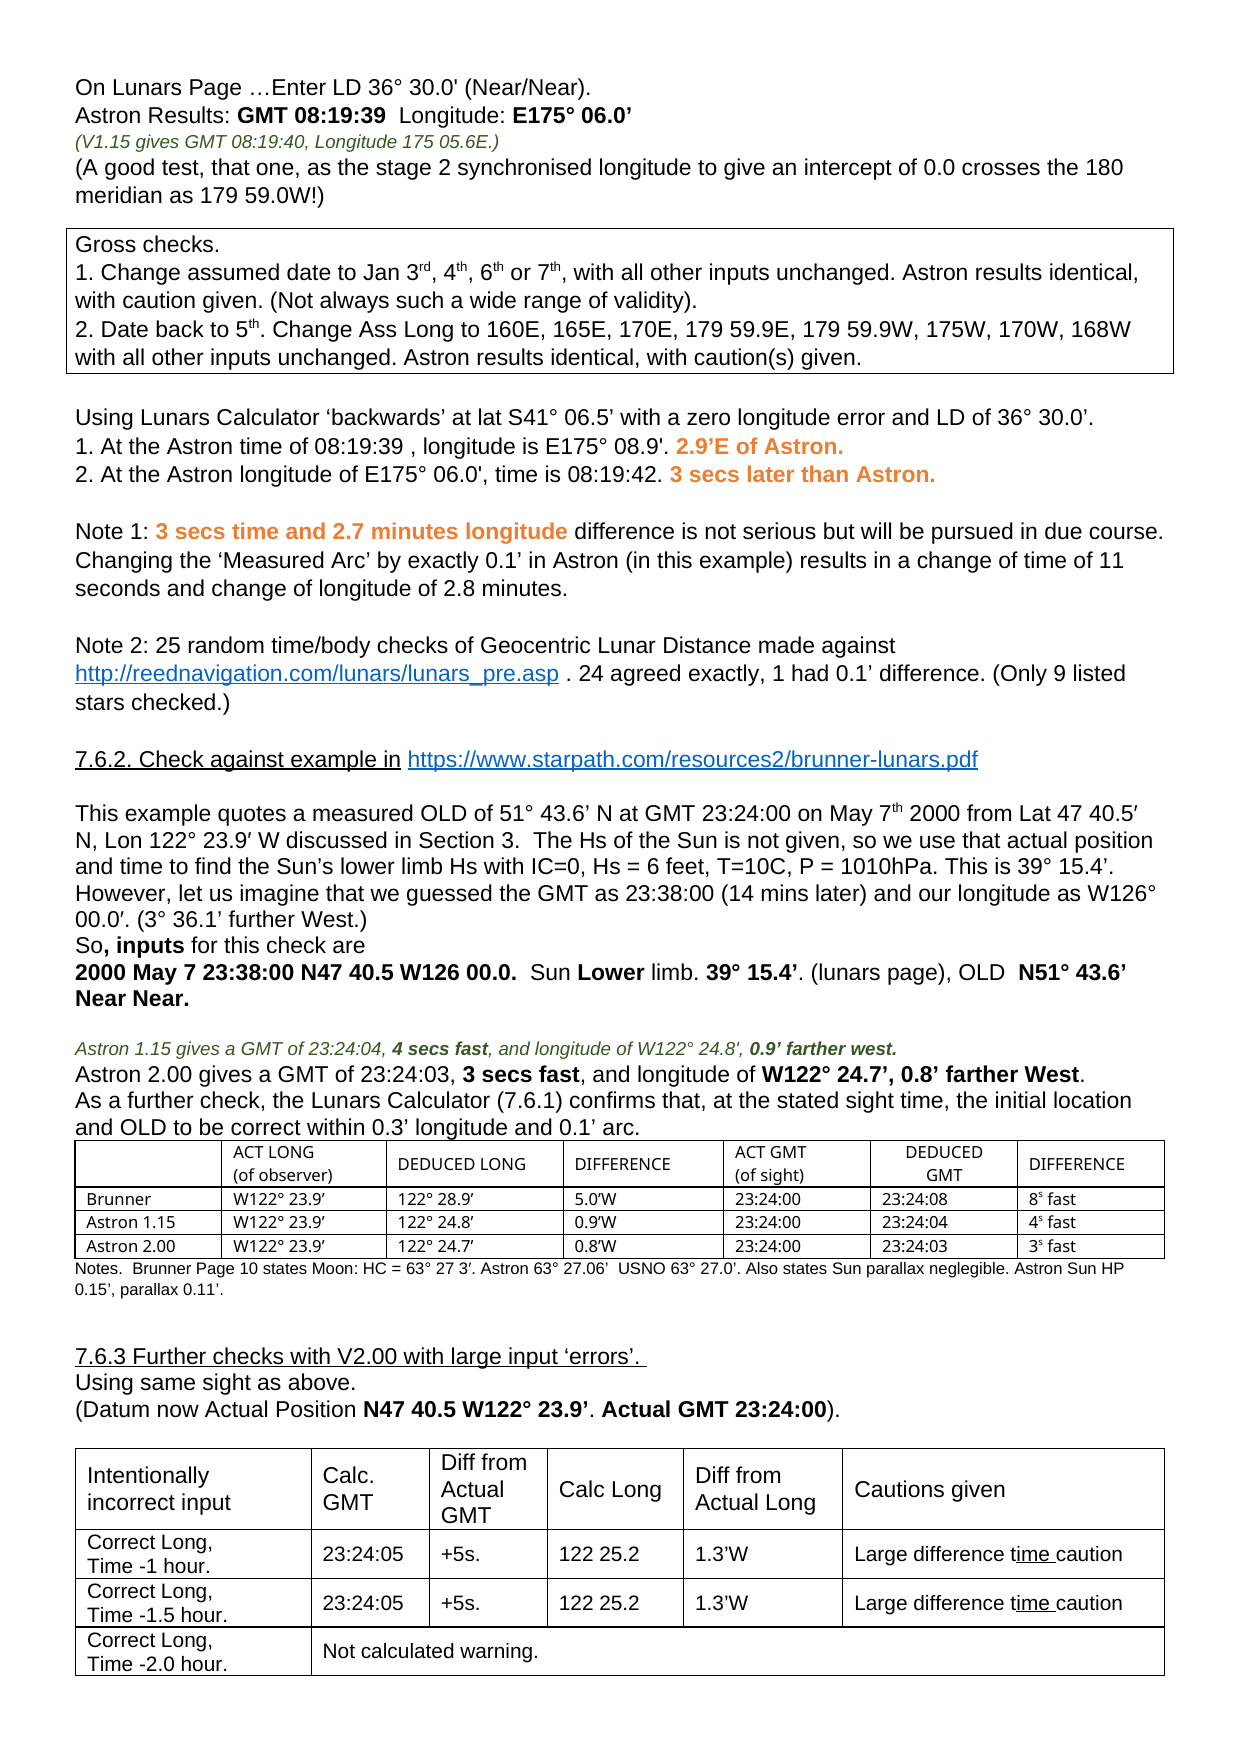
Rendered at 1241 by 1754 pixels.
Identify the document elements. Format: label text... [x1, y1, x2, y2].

table_cell 23:24:00 [724, 1211, 870, 1234]
table_cell 23:24:05 [312, 1530, 429, 1577]
table_cell 23:24:00 [724, 1235, 870, 1258]
table_cell Large difference time caution [843, 1579, 1164, 1626]
table_header DEDUCED LONG [387, 1141, 563, 1186]
text However, let us imagine that we guessed the GMT as 23:38:00 (14 mins later) and our longitude as W126° 00.0′. (3° 36.1’ further West.) [75, 879, 1165, 932]
table_cell 0.8’W [564, 1235, 723, 1258]
table_cell 1.3’W [684, 1579, 842, 1626]
text (A good test, that one, as the stage 2 synchronised longitude to give an intercept of 0.0 crosses the 180 meridian as 179 59.0W!) [75, 154, 1165, 209]
table_cell 122° 24.7’ [387, 1235, 563, 1258]
table_header ACT LONG (of observer) [222, 1141, 386, 1186]
text 7.6.2. Check against example in https://www.starpath.com/resources2/brunner-lunars.pdf [75, 746, 1165, 772]
table_cell 4s fast [1018, 1211, 1164, 1234]
table_cell Astron 1.15 [76, 1211, 221, 1234]
table_cell Correct Long, Time -2.0 hour. [76, 1628, 311, 1675]
table_header ACT GMT (of sight) [724, 1141, 870, 1186]
table_header Intentionally incorrect input [76, 1449, 311, 1528]
table_cell 122 25.2 [548, 1530, 683, 1577]
table_cell 3s fast [1018, 1235, 1164, 1258]
table_cell Not calculated warning. [312, 1628, 1164, 1675]
text (Datum now Actual Position N47 40.5 W122° 23.9’. Actual GMT 23:24:00). [75, 1396, 1165, 1422]
table_cell 23:24:00 [724, 1188, 870, 1210]
text Astron 1.15 gives a GMT of 23:24:04, 4 secs fast, and longitude of W122° 24.8', 0.9’ farther west. [75, 1038, 1165, 1059]
text As a further check, the Lunars Calculator (7.6.1) confirms that, at the stated sight time, the initial location and OLD to be correct within 0.3’ longitude and 0.1’ arc. [75, 1087, 1165, 1140]
text 7.6.3 Further checks with V2.00 with large input ‘errors’. [75, 1343, 1165, 1369]
text 2000 May 7 23:38:00 N47 40.5 W126 00.0. Sun Lower limb. 39° 15.4’. (lunars page), OLD N51° 43.6’ Near Near. [75, 958, 1165, 1011]
table_cell W122° 23.9’ [222, 1211, 386, 1234]
table_cell 23:24:08 [871, 1188, 1017, 1210]
table_cell +5s. [430, 1530, 547, 1577]
table_cell Correct Long, Time -1 hour. [76, 1530, 311, 1577]
text On Lunars Page …Enter LD 36° 30.0' (Near/Near). [75, 74, 1165, 100]
table_cell 23:24:04 [871, 1211, 1017, 1234]
table_cell 5.0’W [564, 1188, 723, 1210]
table_cell +5s. [430, 1579, 547, 1626]
table_cell 23:24:05 [312, 1579, 429, 1626]
table_header Calc. GMT [312, 1449, 429, 1528]
text Astron Results: GMT 08:19:39 Longitude: E175° 06.0’ [75, 102, 1165, 129]
table_header DIFFERENCE [1018, 1141, 1164, 1186]
text Gross checks. [67, 229, 1173, 256]
table_cell 122° 24.8’ [387, 1211, 563, 1234]
table_header [76, 1141, 221, 1186]
table_header Cautions given [843, 1449, 1164, 1528]
table_header Diff from Actual Long [684, 1449, 842, 1528]
table_cell 8s fast [1018, 1188, 1164, 1210]
text Using same sight as above. [75, 1369, 1165, 1396]
table_cell 0.9’W [564, 1211, 723, 1234]
table_cell Astron 2.00 [76, 1235, 221, 1258]
table_cell 122 25.2 [548, 1579, 683, 1626]
table_cell W122° 23.9’ [222, 1188, 386, 1210]
text So, inputs for this check are [75, 932, 1165, 958]
text Note 2: 25 random time/body checks of Geocentric Lunar Distance made against http://reednavigation.com/lunars/lunars_pre.asp . 24 agreed exactly, 1 had 0.1’ difference. (Only 9 listed stars checked.) [75, 632, 1165, 715]
text 1. At the Astron time of 08:19:39 , longitude is E175° 08.9'. 2.9’E of Astron. [75, 433, 1165, 459]
text (V1.15 gives GMT 08:19:40, Longitude 175 05.6E.) [75, 131, 1165, 152]
text This example quotes a measured OLD of 51° 43.6’ N at GMT 23:24:00 on May 7th 2000 from Lat 47 40.5′ N, Lon 122° 23.9′ W discussed in Section 3. The Hs of the Sun is not given, so we use that actual position and time to find the Sun’s lower limb Hs with IC=0, Hs = 6 feet, T=10C, P = 1010hPa. This is 39° 15.4’. [75, 800, 1165, 879]
table_cell 122° 28.9’ [387, 1188, 563, 1210]
table_cell 23:24:03 [871, 1235, 1017, 1258]
text Astron 2.00 gives a GMT of 23:24:03, 3 secs fast, and longitude of W122° 24.7’, 0.8’ farther West. [75, 1061, 1165, 1087]
table_cell Brunner [76, 1188, 221, 1210]
table_header DEDUCED GMT [871, 1141, 1017, 1186]
table_header DIFFERENCE [564, 1141, 723, 1186]
table_cell Correct Long, Time -1.5 hour. [76, 1579, 311, 1626]
table_header Calc Long [548, 1449, 683, 1528]
text 1. Change assumed date to Jan 3rd, 4th, 6th or 7th, with all other inputs unchanged. Astron results identical, with caution given. (Not always such a wide range of validity). [67, 256, 1173, 313]
text Note 1: 3 secs time and 2.7 minutes longitude difference is not serious but will be pursued in due course. Changing the ‘Measured Arc’ by exactly 0.1’ in Astron (in this example) results in a change of time of 11 seconds and change of longitude of 2.8 minutes. [75, 518, 1165, 601]
table_cell W122° 23.9’ [222, 1235, 386, 1258]
text Using Lunars Calculator ‘backwards’ at lat S41° 06.5’ with a zero longitude error and LD of 36° 30.0’. [75, 404, 1165, 431]
text Notes. Brunner Page 10 states Moon: HC = 63° 27 3′. Astron 63° 27.06’ USNO 63° 27.0’. Also states Sun parallax neglegible. Astron Sun HP 0.15’, parallax 0.11’. [74, 1259, 1165, 1298]
table_cell 1.3’W [684, 1530, 842, 1577]
table_cell Large difference time caution [843, 1530, 1164, 1577]
table_header Diff from Actual GMT [430, 1449, 547, 1528]
text 2. Date back to 5th. Change Ass Long to 160E, 165E, 170E, 179 59.9E, 179 59.9W, 175W, 170W, 168W with all other inputs unchanged. Astron results identical, with caution(s) given. [67, 313, 1173, 373]
text 2. At the Astron longitude of E175° 06.0', time is 08:19:42. 3 secs later than Astron. [75, 461, 1165, 488]
